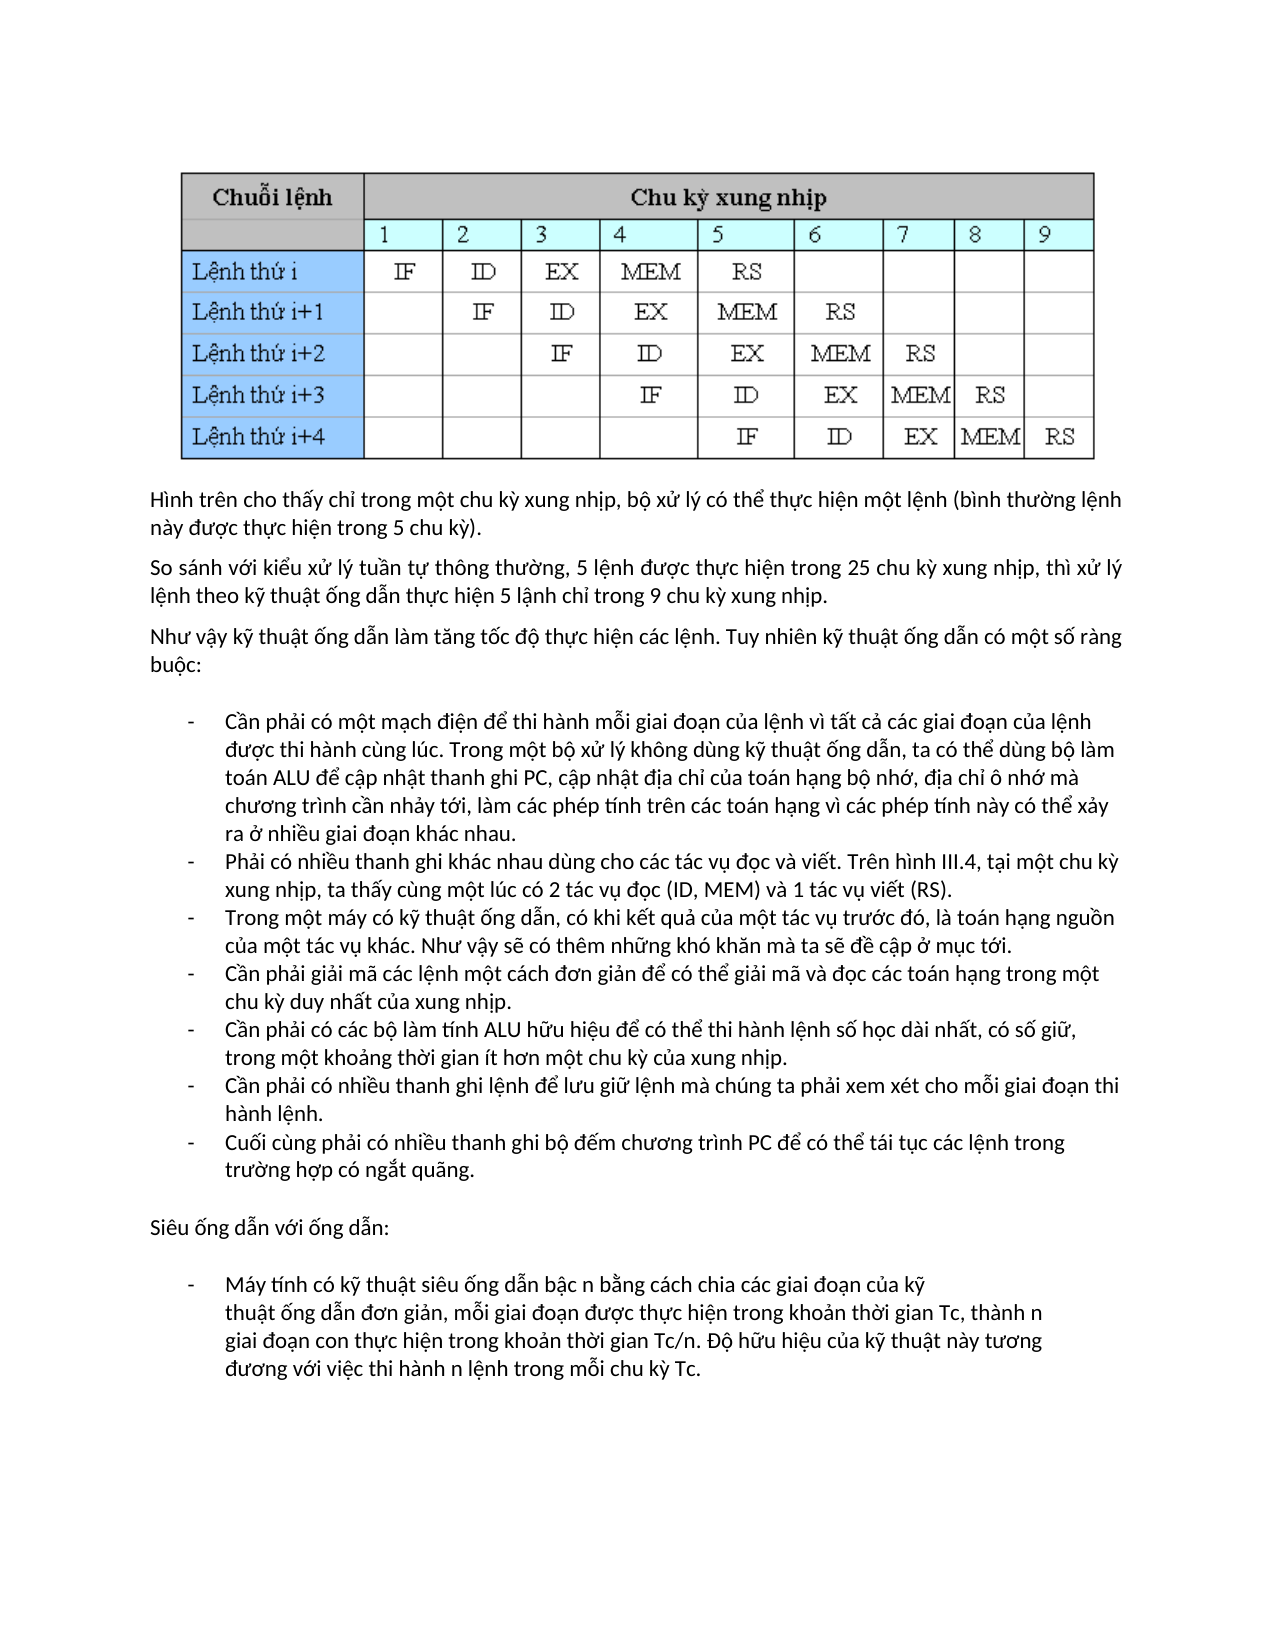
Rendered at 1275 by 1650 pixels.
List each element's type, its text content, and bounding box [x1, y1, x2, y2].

list Cần phải có các bộ làm tính ALU hữu hiệu để có thể thi hành lệnh số học dài nhất, có số giữ, trong một khoảng thời gian ít hơn một chu kỳ của xung nhịp. [187, 1016, 1125, 1072]
list Cuối cùng phải có nhiều thanh ghi bộ đếm chương trình PC để có thể tái tục các lệnh trong trường hợp có ngắt quãng. [187, 1128, 1125, 1184]
list Cần phải giải mã các lệnh một cách đơn giản để có thể giải mã và đọc các toán hạng trong một chu kỳ duy nhất của xung nhịp. [187, 959, 1125, 1016]
picture [150, 150, 1125, 473]
list Máy tính có kỹ thuật siêu ống dẫn bậc n bằng cách chia các giai đoạn của kỹ thuật ống dẫn đơn giản, mỗi giai đoạn được thực hiện trong khoản thời gian Tc, thành n giai đoạn con thực hiện trong khoản thời gian Tc/n. Độ hữu hiệu của kỹ thuật này tương đương với việc thi hành n lệnh trong mỗi chu kỳ Tc. [187, 1270, 1125, 1382]
list Phải có nhiều thanh ghi khác nhau dùng cho các tác vụ đọc và viết. Trên hình III.4, tại một chu kỳ xung nhịp, ta thấy cùng một lúc có 2 tác vụ đọc (ID, MEM) và 1 tác vụ viết (RS). [187, 847, 1125, 903]
list Cần phải có nhiều thanh ghi lệnh để lưu giữ lệnh mà chúng ta phải xem xét cho mỗi giai đoạn thi hành lệnh. [187, 1072, 1125, 1128]
text Hình trên cho thấy chỉ trong một chu kỳ xung nhịp, bộ xử lý có thể thực hiện một lệnh (bình thường lệnh này được thực hiện trong 5 chu kỳ). [150, 485, 1125, 541]
text Như vậy kỹ thuật ống dẫn làm tăng tốc độ thực hiện các lệnh. Tuy nhiên kỹ thuật ống dẫn có một số ràng buộc: [150, 622, 1125, 678]
text So sánh với kiểu xử lý tuần tự thông thường, 5 lệnh được thực hiện trong 25 chu kỳ xung nhịp, thì xử lý lệnh theo kỹ thuật ống dẫn thực hiện 5 lậnh chỉ trong 9 chu kỳ xung nhịp. [150, 553, 1125, 609]
text Siêu ống dẫn với ống dẫn: [150, 1213, 1125, 1241]
list Cần phải có một mạch điện để thi hành mỗi giai đoạn của lệnh vì tất cả các giai đoạn của lệnh được thi hành cùng lúc. Trong một bộ xử lý không dùng kỹ thuật ống dẫn, ta có thể dùng bộ làm toán ALU để cập nhật thanh ghi PC, cập nhật địa chỉ của toán hạng bộ nhớ, địa chỉ ô nhớ mà chương trình cần nhảy tới, làm các phép tính trên các toán hạng vì các phép tính này có thể xảy ra ở nhiều giai đoạn khác nhau. [187, 707, 1125, 847]
list Trong một máy có kỹ thuật ống dẫn, có khi kết quả của một tác vụ trước đó, là toán hạng nguồn của một tác vụ khác. Như vậy sẽ có thêm những khó khăn mà ta sẽ đề cập ở mục tới. [187, 903, 1125, 959]
